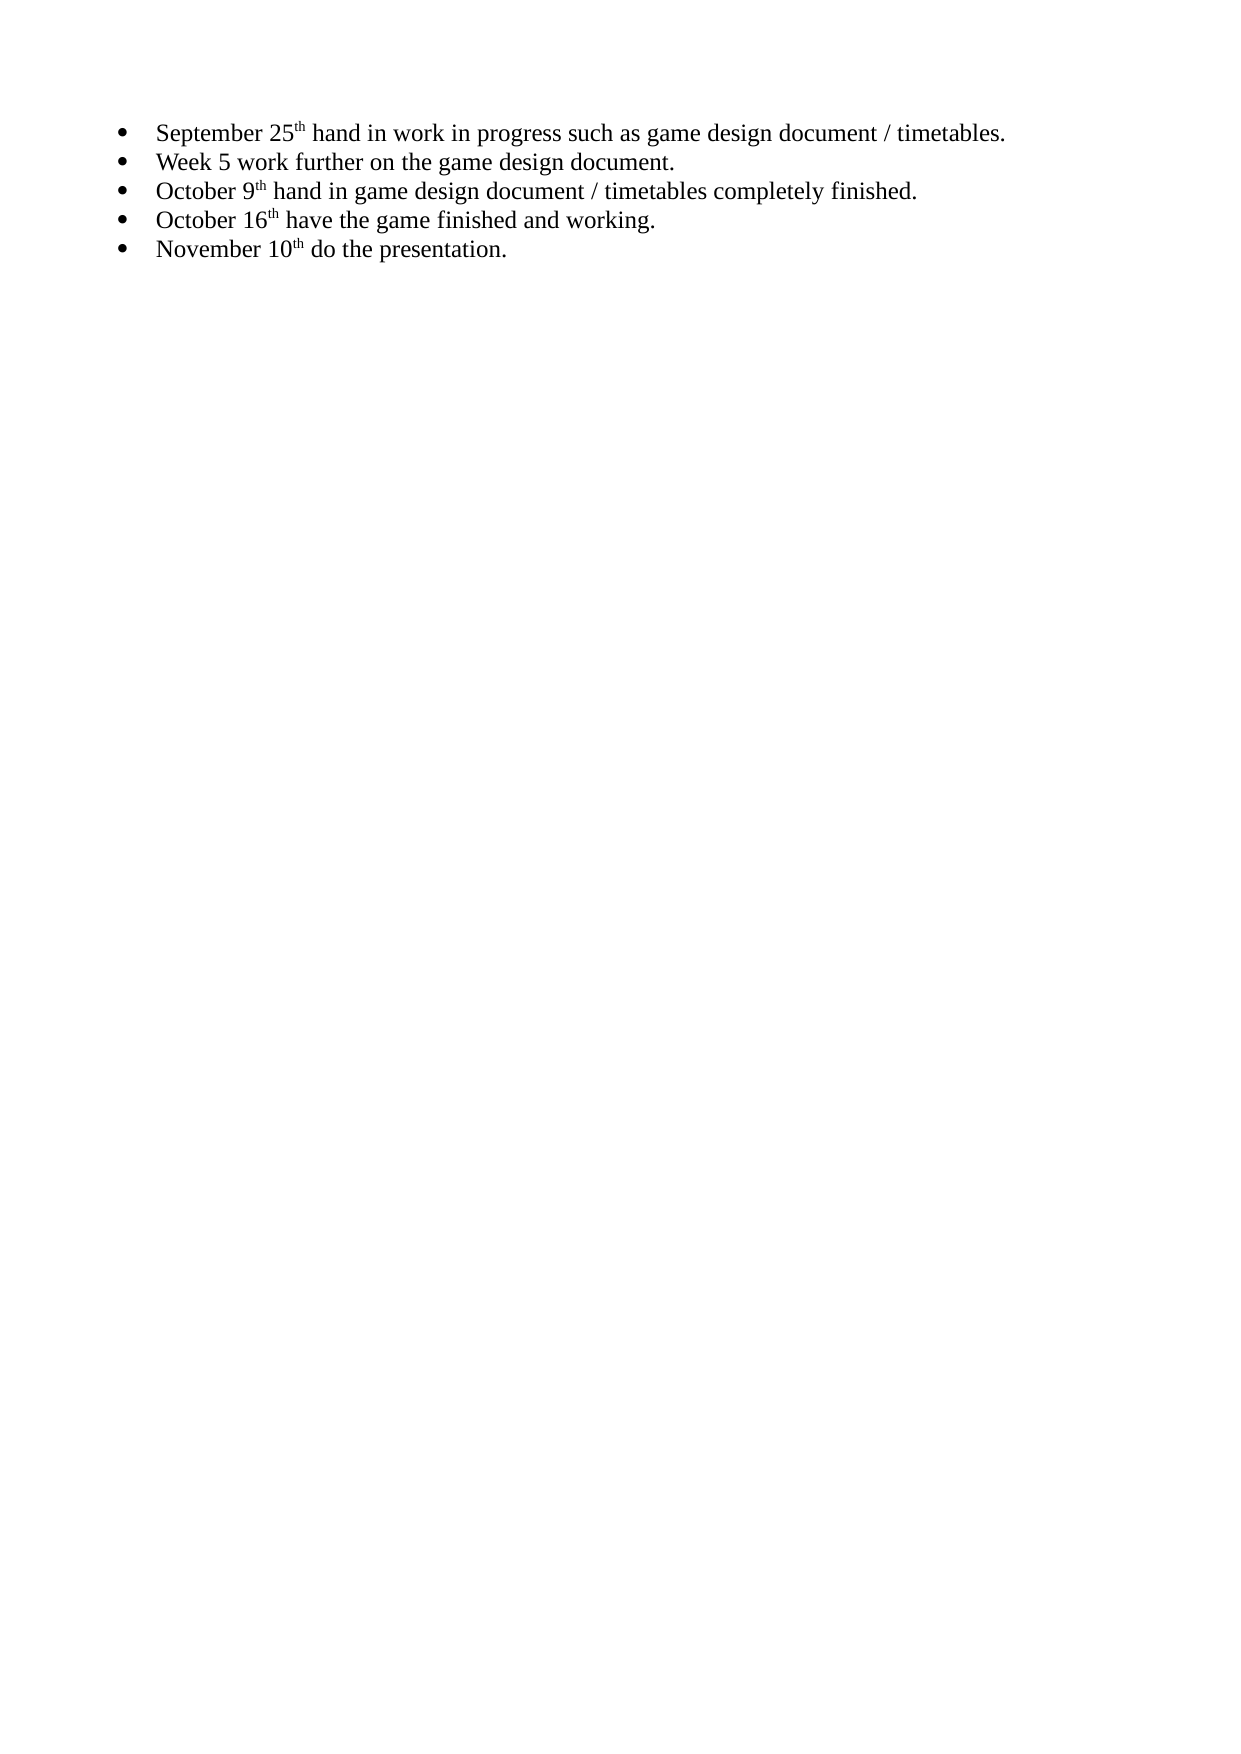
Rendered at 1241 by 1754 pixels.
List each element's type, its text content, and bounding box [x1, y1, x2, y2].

list September 25th hand in work in progress such as game design document / timetables. [118, 118, 1122, 147]
list October 9th hand in game design document / timetables completely finished. [118, 176, 1122, 205]
list October 16th have the game finished and working. [118, 205, 1122, 234]
list Week 5 work further on the game design document. [118, 147, 1122, 176]
list November 10th do the presentation. [118, 234, 1122, 263]
